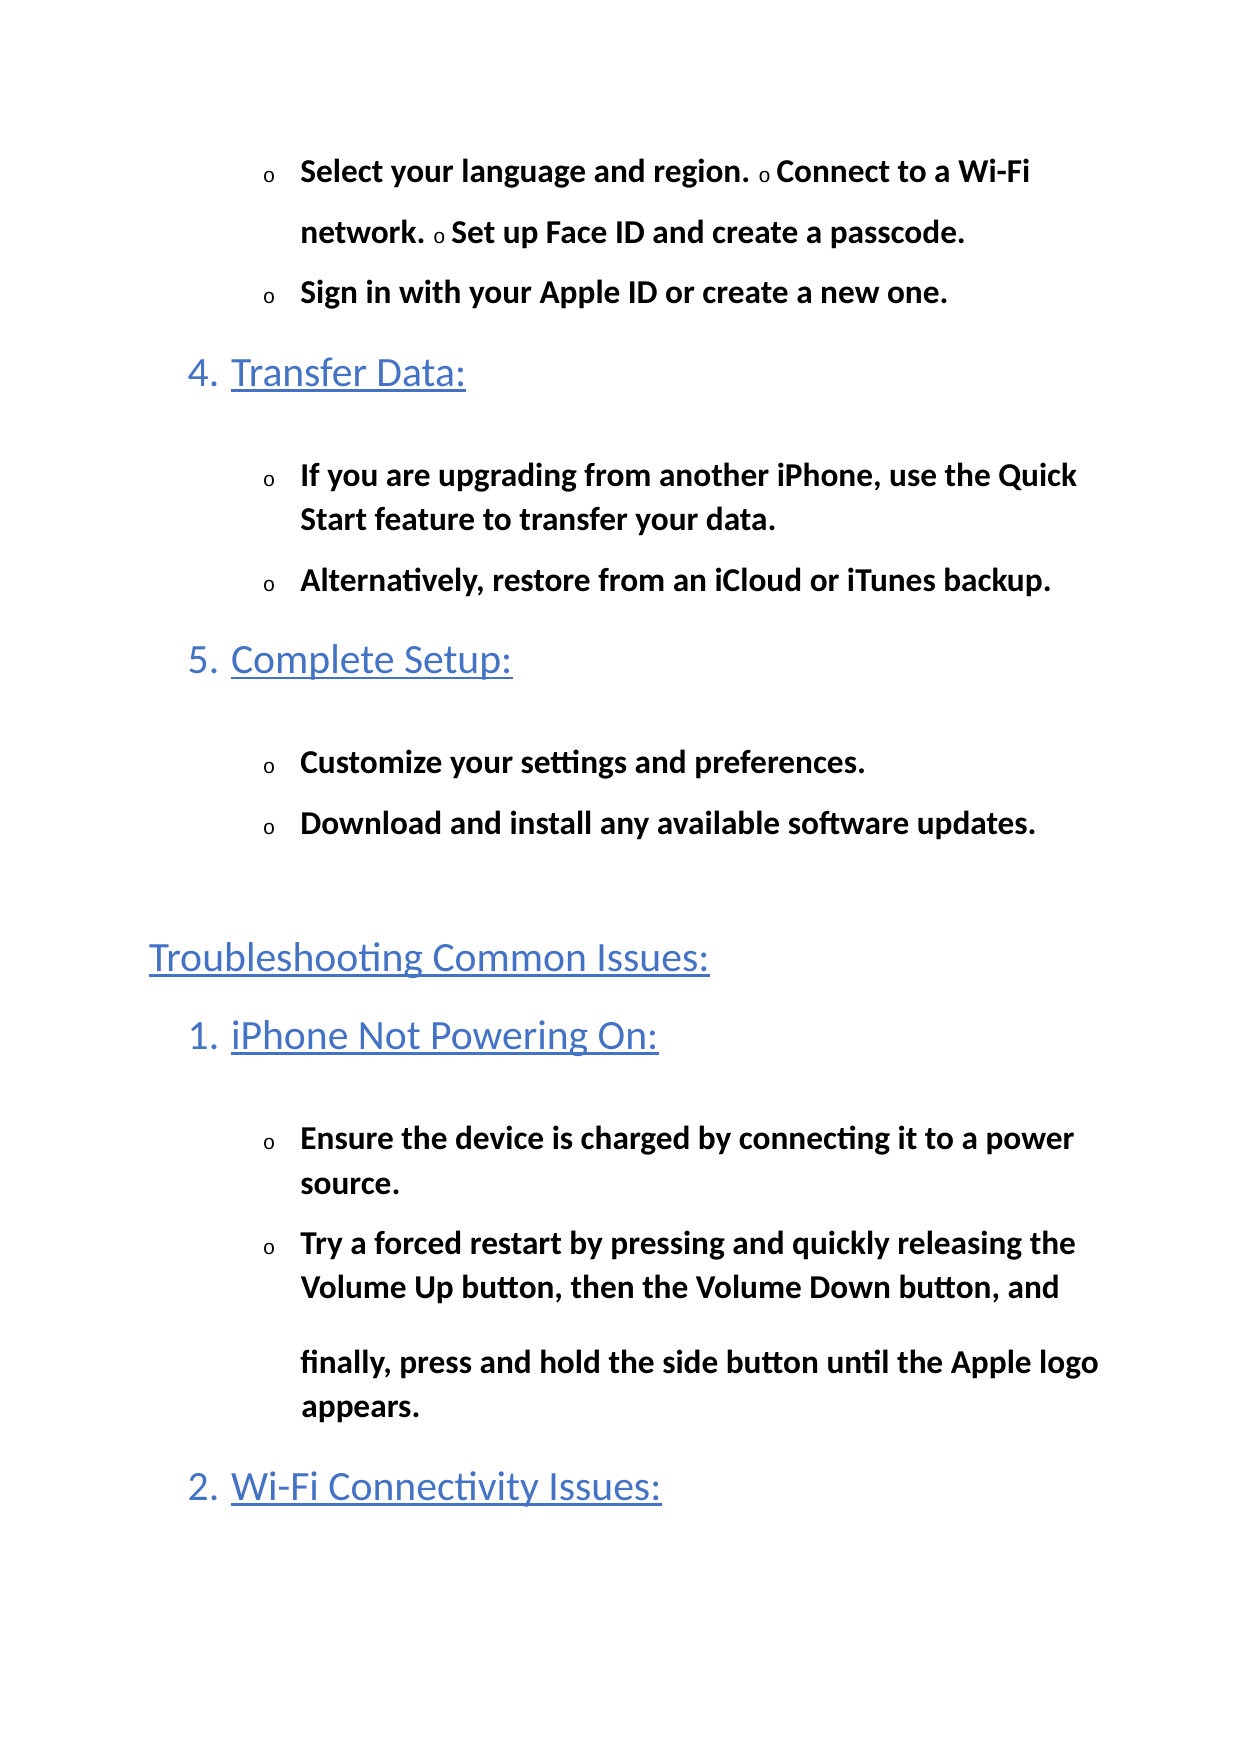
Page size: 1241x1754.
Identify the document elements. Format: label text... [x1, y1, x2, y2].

list If you are upgrading from another iPhone, use the Quick Start feature to transfer your data. [263, 454, 1099, 539]
list Try a forced restart by pressing and quickly releasing the [263, 1222, 1099, 1263]
text 5. Complete Setup: [187, 633, 1101, 684]
text 2. Wi-Fi Connectivity Issues: [187, 1460, 1101, 1511]
list Select your language and region. o Connect to a Wi-Fi network. o Set up Face ID and create a passcode. [263, 150, 1099, 251]
text Volume Up button, then the Volume Down button, and [150, 1266, 1060, 1307]
text 1. iPhone Not Powering On: [187, 1009, 1101, 1060]
list Sign in with your Apple ID or create a new one. [263, 271, 1099, 312]
text 4. Transfer Data: [187, 346, 1101, 397]
list Customize your settings and preferences. [263, 741, 1099, 782]
list Alternatively, restore from an iCloud or iTunes backup. [263, 559, 1099, 599]
list Ensure the device is charged by connecting it to a power source. [263, 1117, 1099, 1202]
text Troubleshooting Common Issues: [148, 931, 1101, 982]
text finally, press and hold the side button until the Apple logo appears. [300, 1341, 1099, 1426]
list Download and install any available software updates. [263, 802, 1099, 843]
